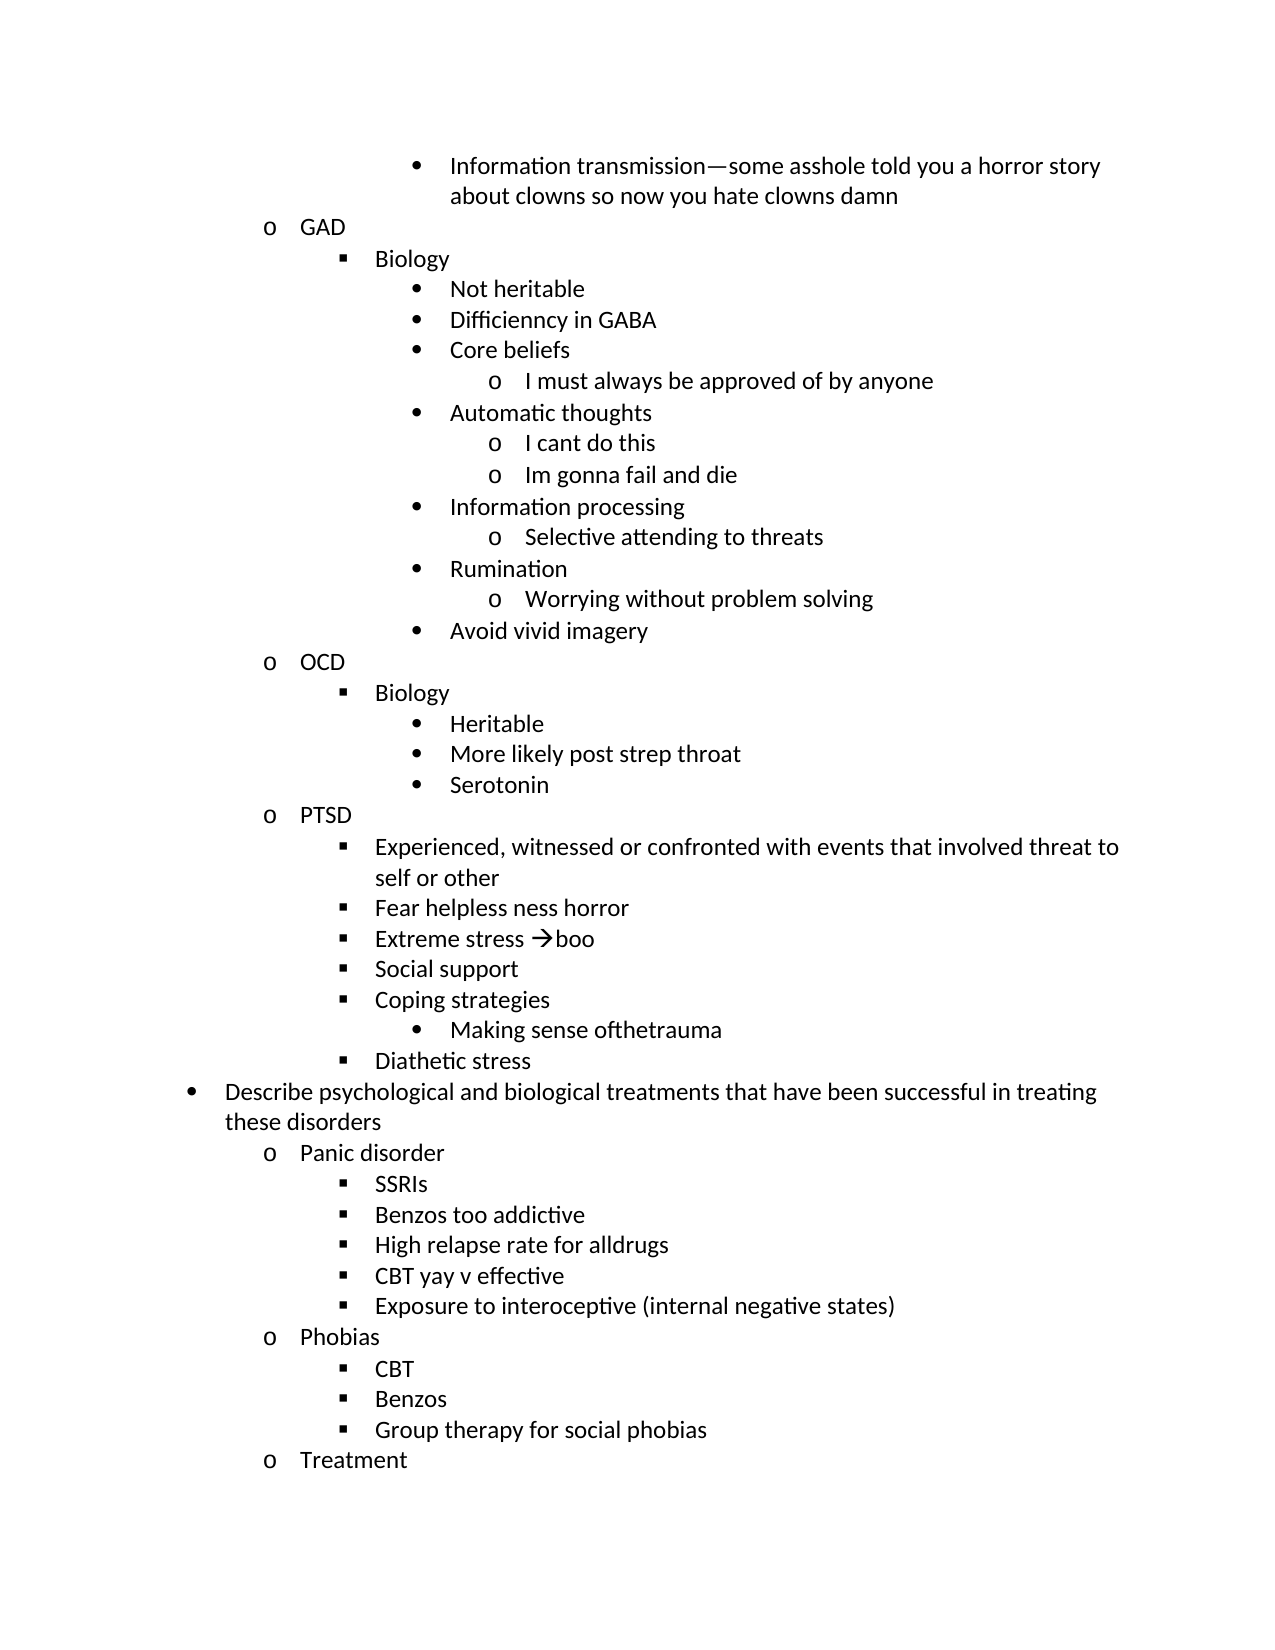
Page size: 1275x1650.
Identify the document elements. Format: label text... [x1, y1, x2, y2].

list High relapse rate for alldrugs [337, 1229, 1125, 1260]
list CBT [337, 1353, 1125, 1383]
list Panic disorder [262, 1137, 1125, 1168]
list Coping strategies [337, 984, 1125, 1014]
list Phobias [262, 1321, 1125, 1353]
list Serotonin [412, 769, 1125, 800]
list Rumination [412, 553, 1125, 583]
list Information processing [412, 491, 1125, 521]
list Benzos too addictive [337, 1199, 1125, 1229]
list OCD [262, 646, 1125, 678]
list I cant do this [487, 427, 1125, 459]
list PTSD [262, 800, 1125, 831]
list Diathetic stress [337, 1045, 1125, 1076]
list Information transmission—some asshole told you a horror story about clowns so now you hate clowns damn [412, 150, 1125, 211]
list Treatment [262, 1444, 1125, 1476]
list I must always be approved of by anyone [487, 365, 1125, 397]
list More likely post strep throat [412, 739, 1125, 769]
list Extreme stress boo [337, 923, 1125, 953]
list Core beliefs [412, 334, 1125, 365]
list Biology [337, 678, 1125, 708]
list GAD [262, 211, 1125, 243]
list Difficienncy in GABA [412, 304, 1125, 334]
list Social support [337, 953, 1125, 984]
list CBT yay v effective [337, 1260, 1125, 1291]
list SSRIs [337, 1168, 1125, 1199]
list Describe psychological and biological treatments that have been successful in treating these disorders [187, 1076, 1125, 1137]
list Group therapy for social phobias [337, 1414, 1125, 1444]
list Heritable [412, 708, 1125, 739]
list Experienced, witnessed or confronted with events that involved threat to self or other [337, 831, 1125, 892]
list Biology [337, 243, 1125, 273]
list Fear helpless ness horror [337, 892, 1125, 923]
list Not heritable [412, 273, 1125, 304]
list Selective attending to threats [487, 521, 1125, 553]
list Worrying without problem solving [487, 583, 1125, 615]
list Benzos [337, 1383, 1125, 1414]
list Exposure to interoceptive (internal negative states) [337, 1291, 1125, 1321]
list Im gonna fail and die [487, 459, 1125, 491]
list Automatic thoughts [412, 397, 1125, 427]
list Making sense ofthetrauma [412, 1014, 1125, 1045]
list Avoid vivid imagery [412, 615, 1125, 646]
